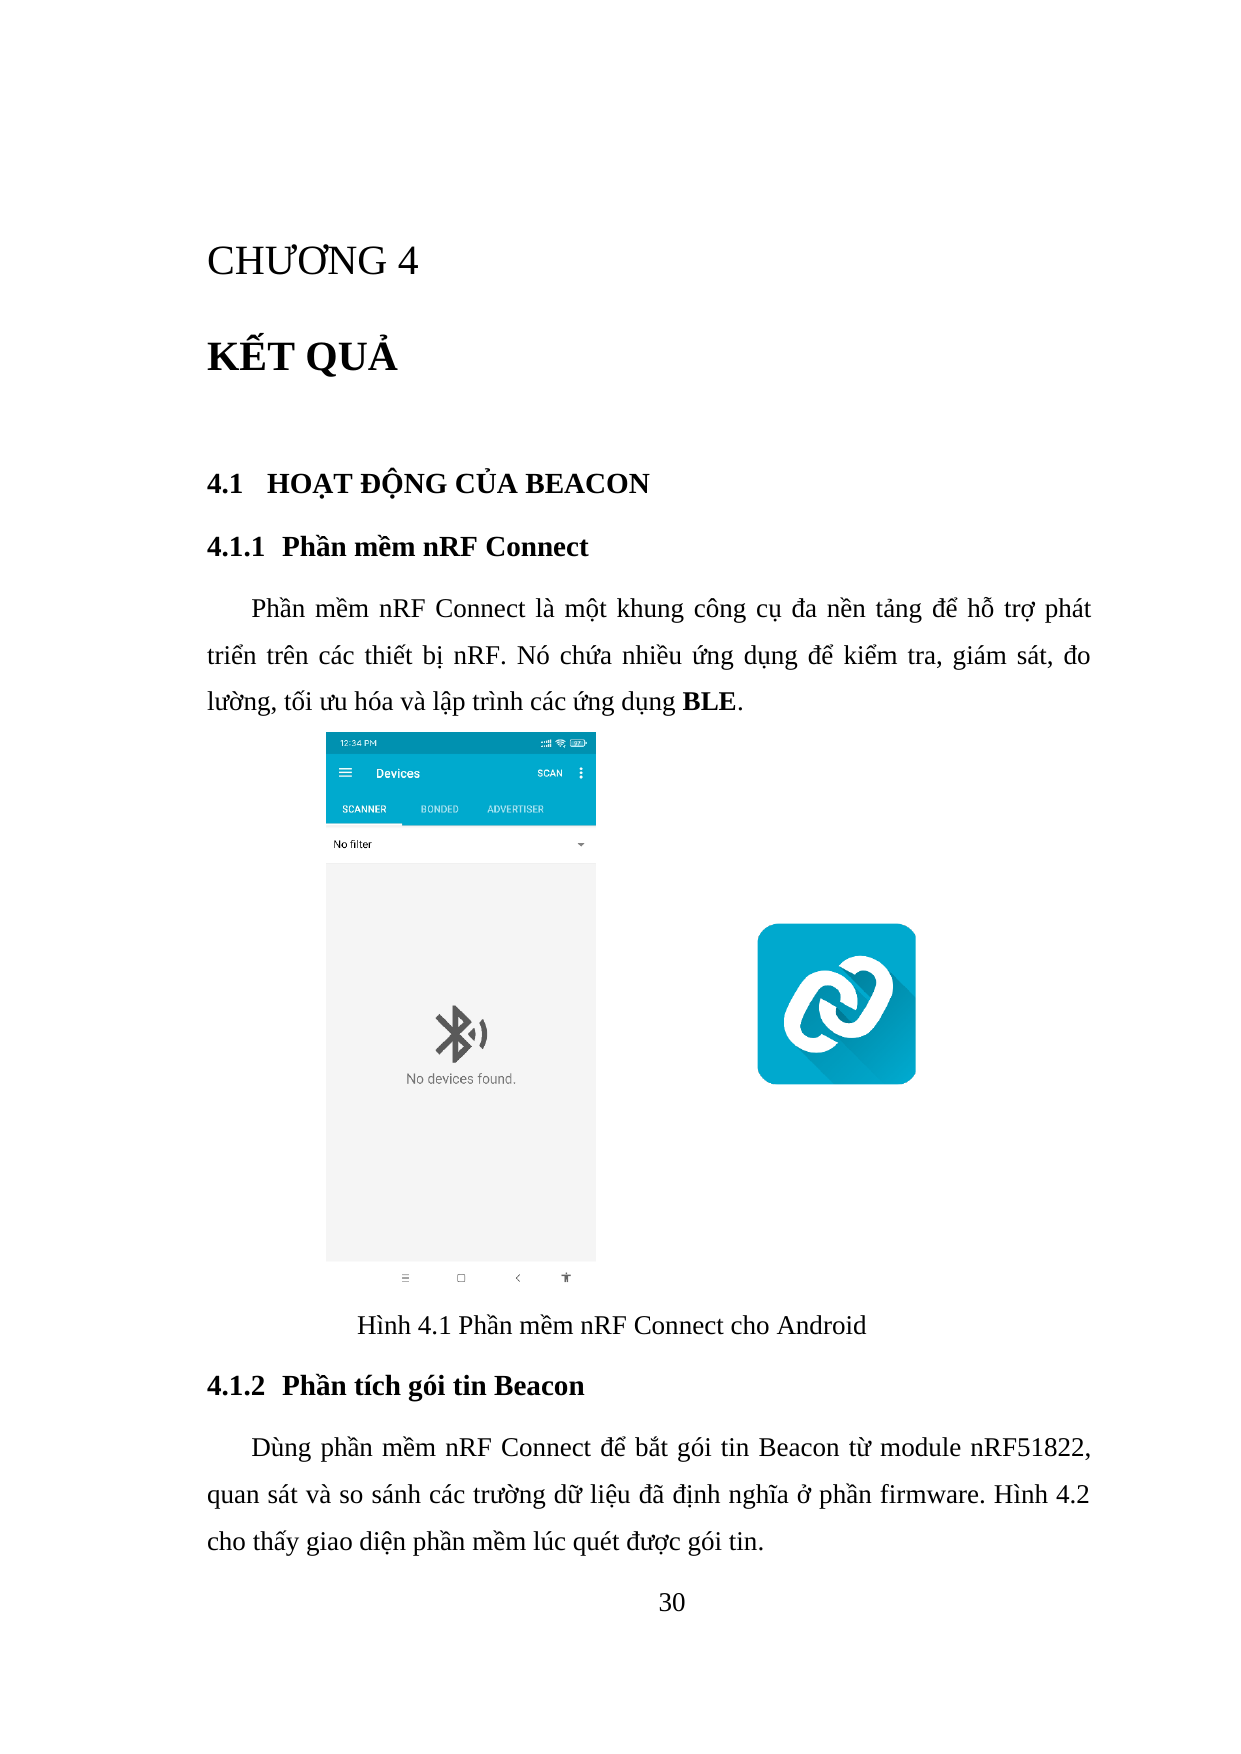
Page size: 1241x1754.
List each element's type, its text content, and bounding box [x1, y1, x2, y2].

subtitle kết quả [207, 235, 1092, 379]
picture [756, 923, 915, 1083]
subtitle Phần tích gói tin Beacon [207, 1368, 1092, 1402]
subtitle Phần mềm nRF Connect [207, 529, 1092, 563]
text Phần mềm nRF Connect là một khung công cụ đa nền tảng để hỗ trợ phát triển trên các thiết bị nRF. Nó chứa nhiều ứng dụng để kiểm tra, giám sát, đo lường, tối ưu hóa và lập trình các ứng dụng BLE. [207, 592, 1092, 717]
text Hình 4.1 Phần mềm nRF Connect cho Android [282, 1309, 1092, 1341]
text Dùng phần mềm nRF Connect để bắt gói tin Beacon từ module nRF51822, quan sát và so sánh các trường dữ liệu đã định nghĩa ở phần firmware. Hình 4.2 cho thấy giao diện phần mềm lúc quét được gói tin. [207, 1431, 1092, 1556]
subtitle HOẠT ĐỘNG CỦA BEACON [207, 466, 1092, 500]
picture [326, 732, 596, 1294]
